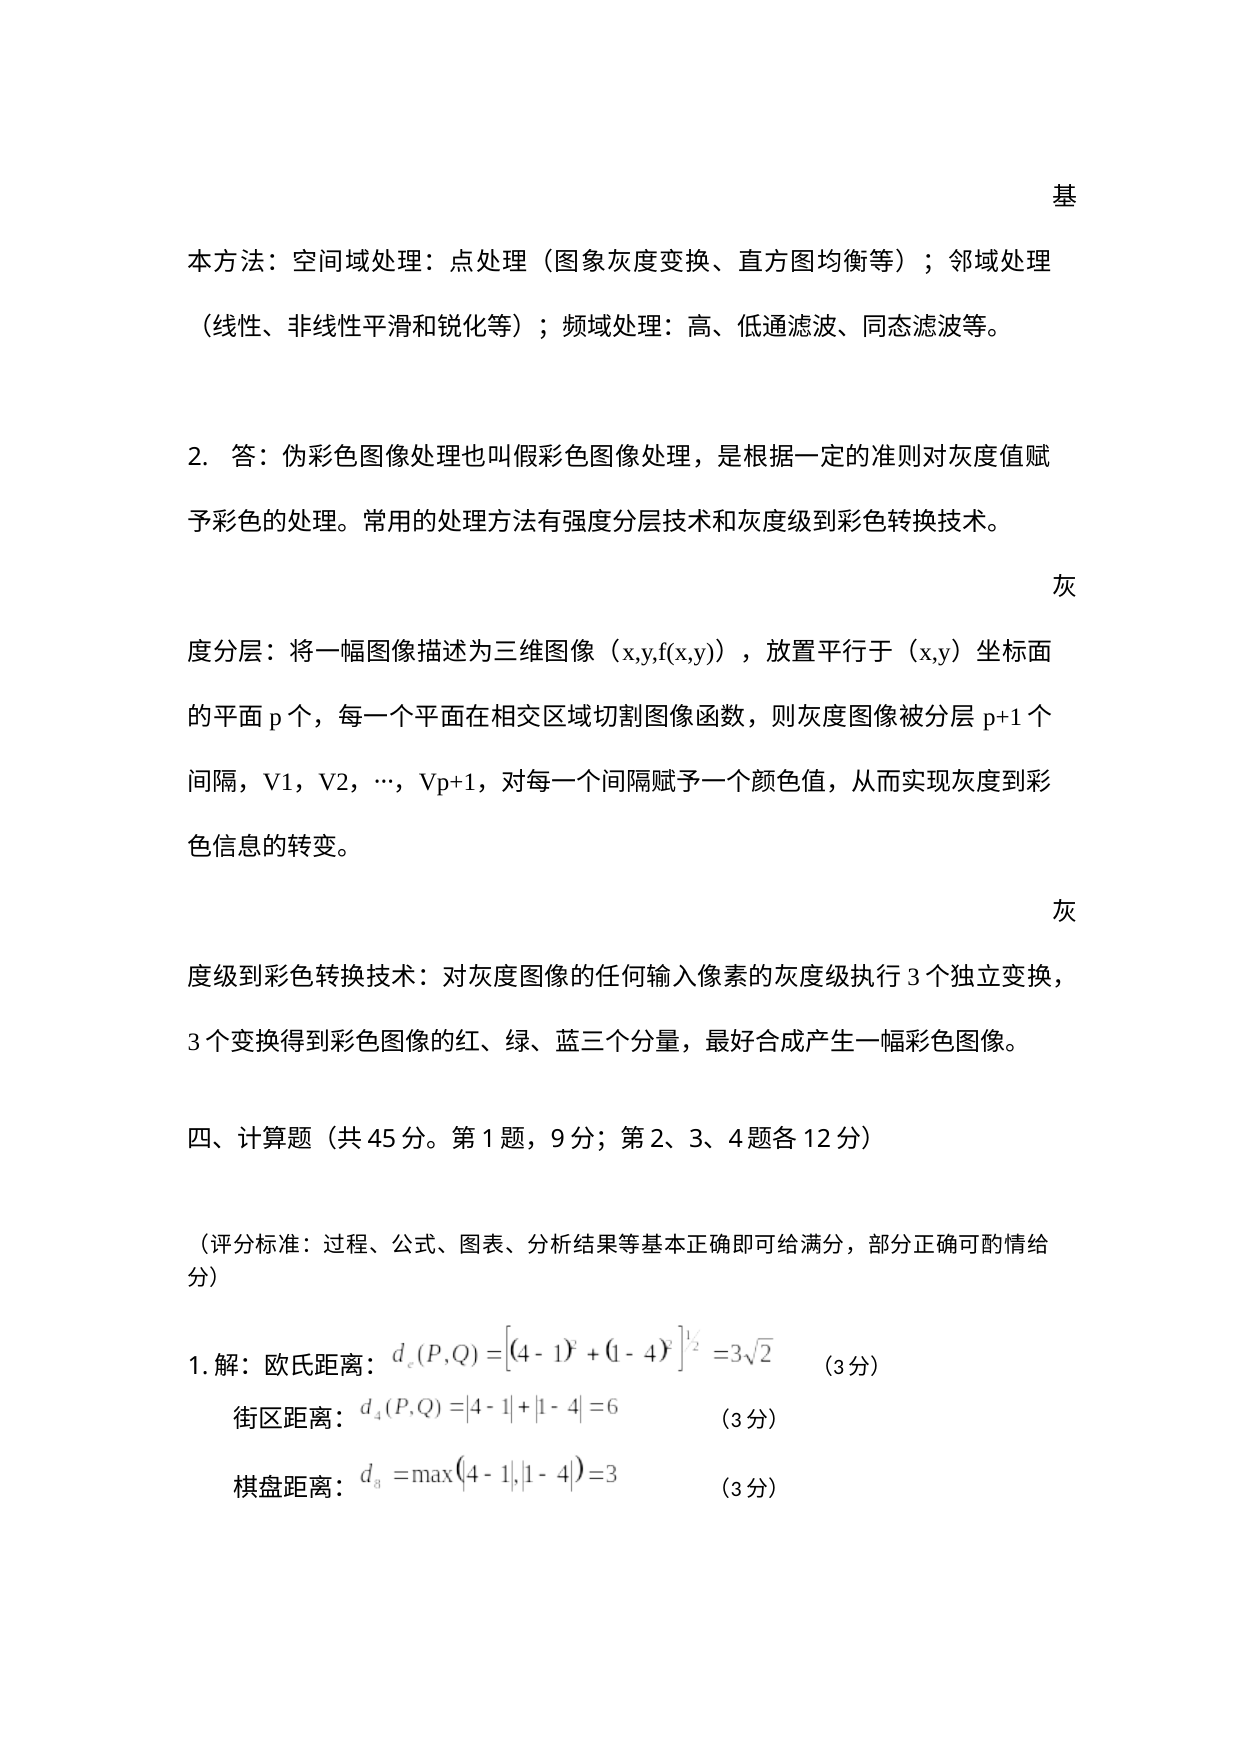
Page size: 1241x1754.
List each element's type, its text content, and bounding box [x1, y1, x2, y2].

text 灰度分层：将一幅图像描述为三维图像（x,y,f(x,y)），放置平行于（x,y）坐标面的平面p个，每一个平面在相交区域切割图像函数，则灰度图像被分层p+1个间隔，V1，V2，···，Vp+1，对每一个间隔赋予一个颜色值，从而实现灰度到彩色信息的转变。 [187, 552, 1053, 877]
text 基本方法：空间域处理：点处理（图象灰度变换、直方图均衡等）；邻域处理（线性、非线性平滑和锐化等）；频域处理：高、低通滤波、同态滤波等。 [187, 162, 1053, 357]
text 1. 解：欧氏距离： （3分） [187, 1324, 1053, 1389]
text 街区距离： （3分） [187, 1389, 1053, 1454]
text 四、计算题（共45分。第1题，9分；第2、3、4题各12分） [187, 1104, 1053, 1169]
text 棋盘距离： （3分） [187, 1454, 1053, 1519]
text （评分标准：过程、公式、图表、分析结果等基本正确即可给满分，部分正确可酌情给分） [187, 1227, 1053, 1292]
text 灰度级到彩色转换技术：对灰度图像的任何输入像素的灰度级执行3个独立变换，3个变换得到彩色图像的红、绿、蓝三个分量，最好合成产生一幅彩色图像。 [187, 877, 1053, 1072]
list 答：伪彩色图像处理也叫假彩色图像处理，是根据一定的准则对灰度值赋予彩色的处理。常用的处理方法有强度分层技术和灰度级到彩色转换技术。 [187, 422, 1053, 552]
